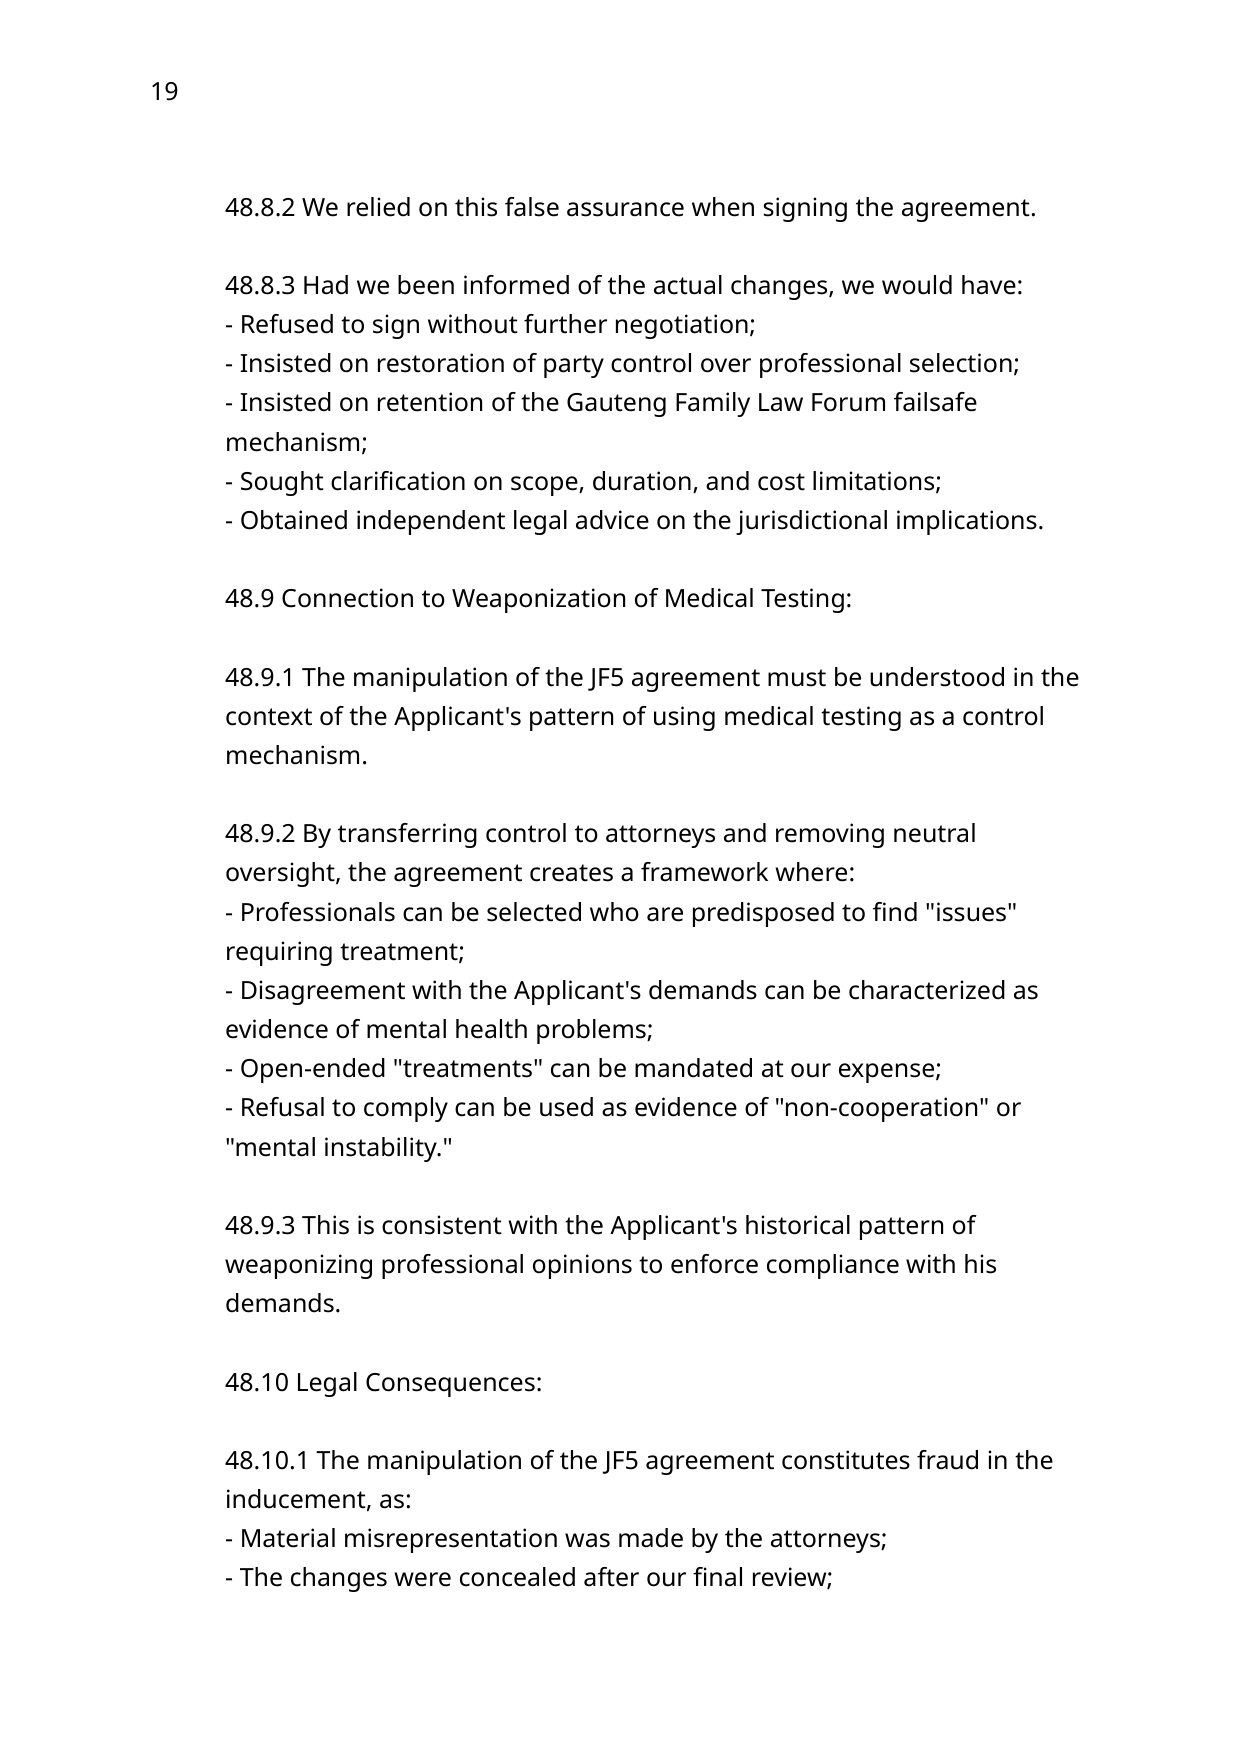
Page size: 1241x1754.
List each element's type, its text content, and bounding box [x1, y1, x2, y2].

list - Professionals can be selected who are predisposed to find "issues" requiring treatment; [225, 894, 1090, 967]
list - Insisted on restoration of party control over professional selection; [225, 346, 1090, 380]
list - Open-ended "treatments" can be mandated at our expense; [225, 1051, 1090, 1085]
list 48.9.2 By transferring control to attorneys and removing neutral oversight, the agreement creates a framework where: [225, 816, 1090, 889]
list 48.9.1 The manipulation of the JF5 agreement must be understood in the context of the Applicant's pattern of using medical testing as a control mechanism. [225, 659, 1090, 772]
list - Material misrepresentation was made by the attorneys; [225, 1521, 1090, 1555]
list - Insisted on retention of the Gauteng Family Law Forum failsafe mechanism; [225, 385, 1090, 458]
list - Refused to sign without further negotiation; [225, 307, 1090, 341]
list 48.8.3 Had we been informed of the actual changes, we would have: [225, 267, 1090, 302]
list 48.8.2 We relied on this false assurance when signing the agreement. [225, 189, 1090, 223]
list 48.10 Legal Consequences: [225, 1364, 1090, 1398]
list 48.9 Connection to Weaponization of Medical Testing: [225, 581, 1090, 615]
list - Obtained independent legal advice on the jurisdictional implications. [225, 502, 1090, 537]
list - Disagreement with the Applicant's demands can be characterized as evidence of mental health problems; [225, 972, 1090, 1046]
list 48.10.1 The manipulation of the JF5 agreement constitutes fraud in the inducement, as: [225, 1442, 1090, 1516]
list - Refusal to comply can be used as evidence of "non-cooperation" or "mental instability." [225, 1090, 1090, 1163]
list - Sought clarification on scope, duration, and cost limitations; [225, 463, 1090, 497]
list - The changes were concealed after our final review; [225, 1560, 1090, 1594]
list 48.9.3 This is consistent with the Applicant's historical pattern of weaponizing professional opinions to enforce compliance with his demands. [225, 1207, 1090, 1320]
